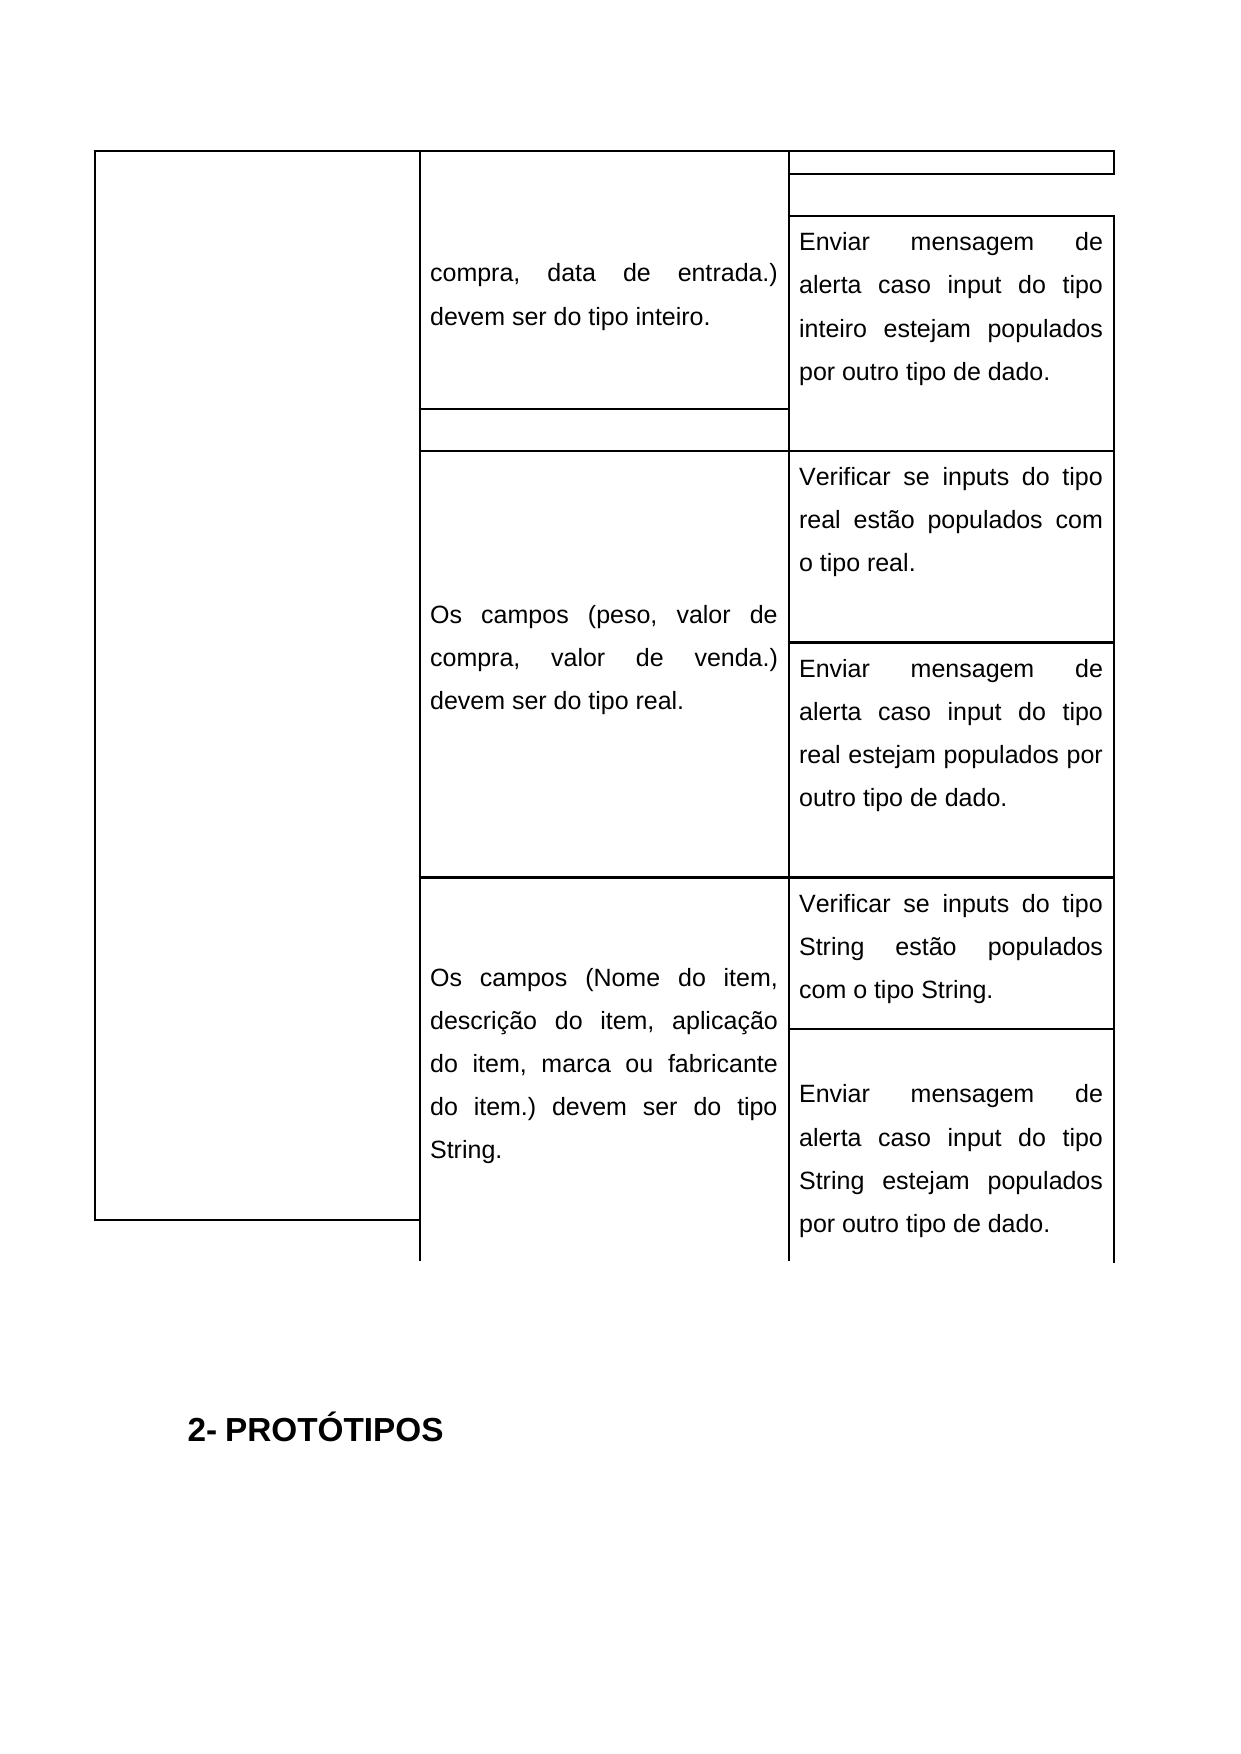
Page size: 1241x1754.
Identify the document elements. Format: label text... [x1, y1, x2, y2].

table_cell Os campos (peso, valor de compra, valor de venda.) devem ser do tipo real. [421, 452, 788, 876]
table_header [790, 152, 1113, 173]
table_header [421, 152, 788, 408]
table_header [96, 152, 419, 1219]
table_cell Verificar se inputs do tipo String estão populados com o tipo String. [790, 879, 1113, 1027]
table_cell Os campos (Nome do item, descrição do item, aplicação do item, marca ou fabricante do item.) devem ser do tipo String. [421, 879, 788, 1221]
table_cell Enviar mensagem de alerta caso input do tipo real estejam populados por outro tipo de dado. [790, 644, 1113, 876]
table_cell Enviar mensagem de alerta caso input do tipo String estejam populados por outro tipo de dado. [790, 1030, 1113, 1221]
list PROTÓTIPOS [187, 1410, 1090, 1448]
table_cell Verificar se inputs do tipo real estão populados com o tipo real. [790, 452, 1113, 641]
table_cell Enviar mensagem de alerta caso input do tipo inteiro estejam populados por outro tipo de dado. [790, 217, 1113, 450]
